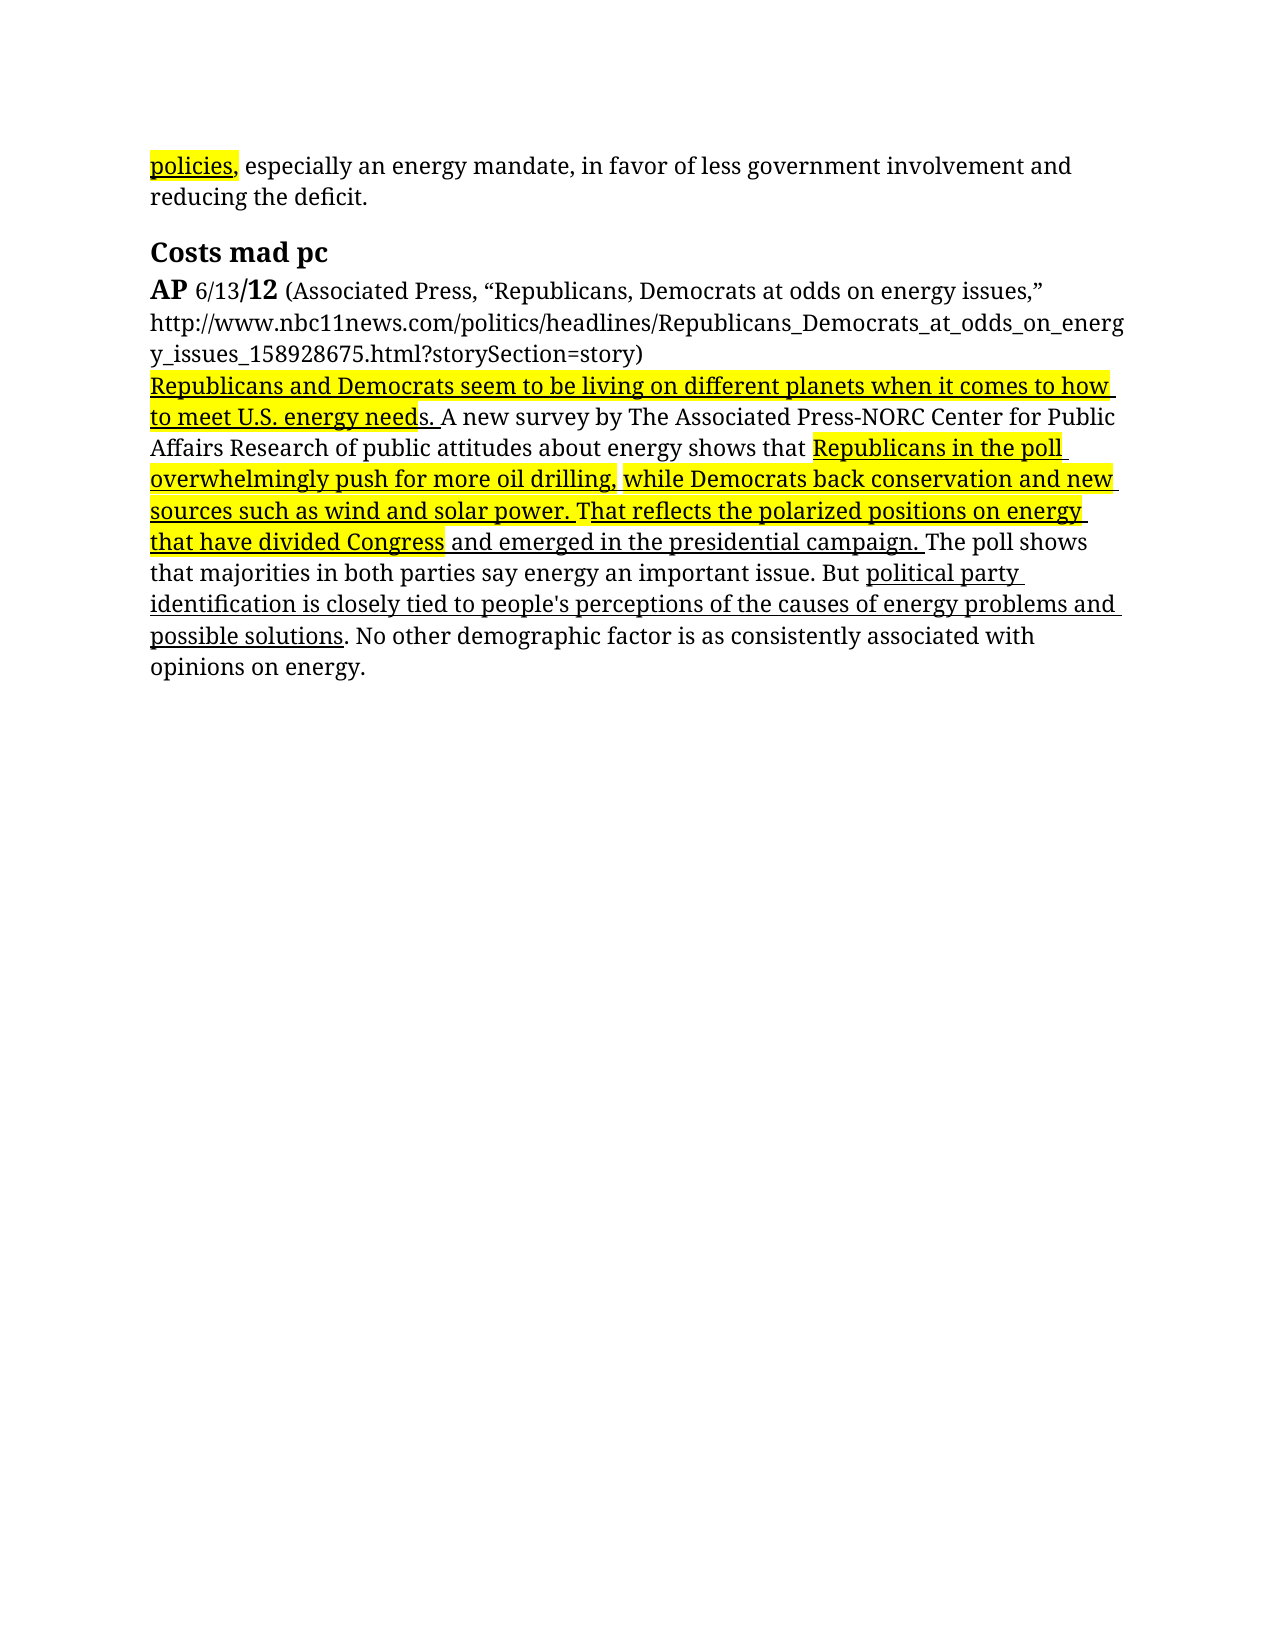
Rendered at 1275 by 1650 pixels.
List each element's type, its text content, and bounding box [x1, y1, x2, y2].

text Republicans and Democrats seem to be living on different planets when it comes to how to meet U.S. energy needs. A new survey by The Associated Press-NORC Center for Public Affairs Research of public attitudes about energy shows that Republicans in the poll overwhelmingly push for more oil drilling, while Democrats back conservation and new sources such as wind and solar power. That reflects the polarized positions on energy that have divided Congress and emerged in the presidential campaign. The poll shows that majorities in both parties say energy an important issue. But political party identification is closely tied to people's perceptions of the causes of energy problems and possible solutions. No other demographic factor is as consistently associated with opinions on energy. [150, 369, 1125, 682]
subtitle Costs mad pc [150, 233, 1125, 270]
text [150, 150, 1125, 212]
text AP 6/13/12 (Associated Press, “Republicans, Democrats at odds on energy issues,” http://www.nbc11news.com/politics/headlines/Republicans_Democrats_at_odds_on_energy_issues_158928675.html?storySection=story) [150, 270, 1125, 369]
